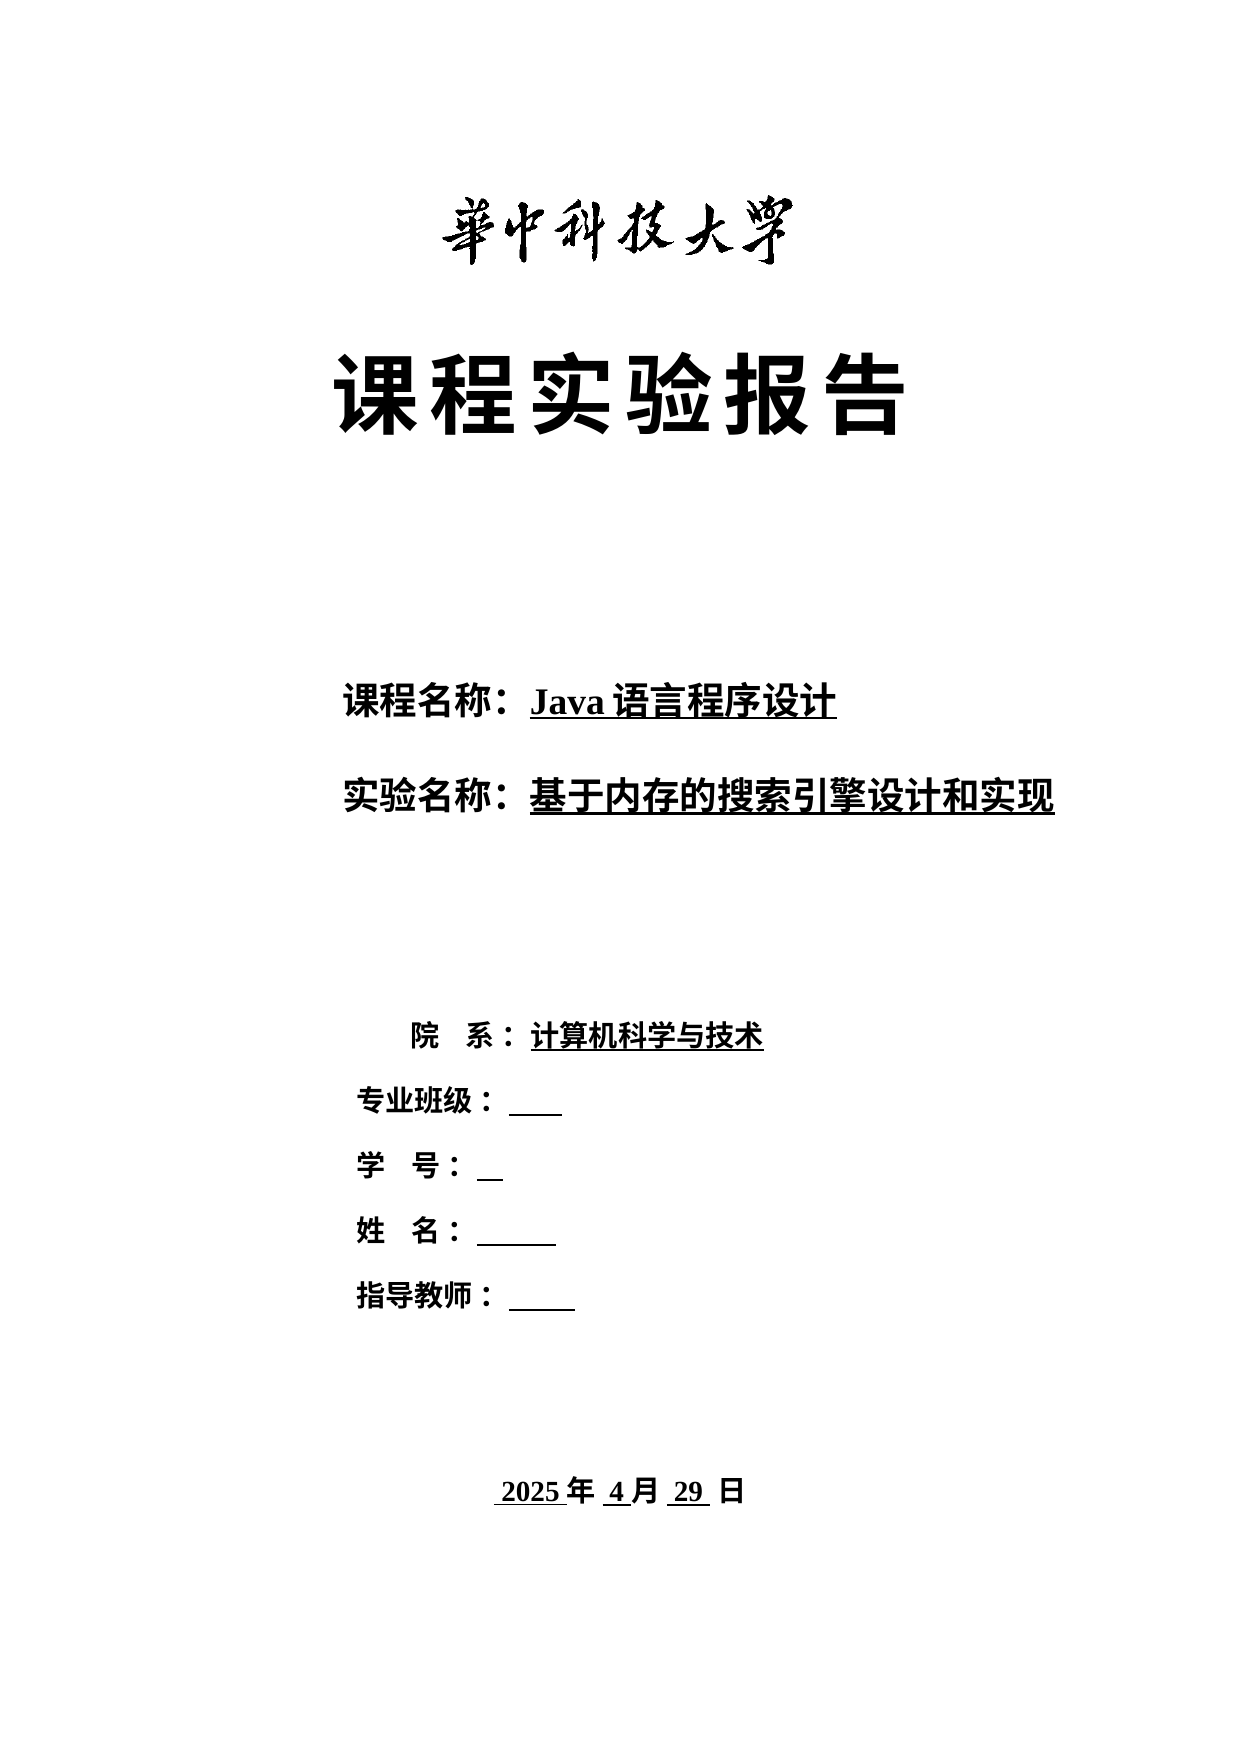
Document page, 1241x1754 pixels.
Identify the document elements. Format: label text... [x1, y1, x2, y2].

text 学 号 ： [117, 1132, 1123, 1197]
text 实验名称：基于内存的搜索引擎设计和实现 [117, 761, 1123, 826]
text 课 程 实 验 报 告 [117, 324, 1123, 454]
text 指导教师 ： [117, 1262, 1123, 1327]
text 课程名称：Java语言程序设计 [117, 666, 1123, 731]
text 2025 年 4 月 29 日 [117, 1457, 1123, 1522]
text 姓 名 ： [117, 1197, 1123, 1262]
text 院 系 ：计算机科学与技术 [117, 1002, 1123, 1067]
text 专业班级 ： [117, 1067, 1123, 1132]
